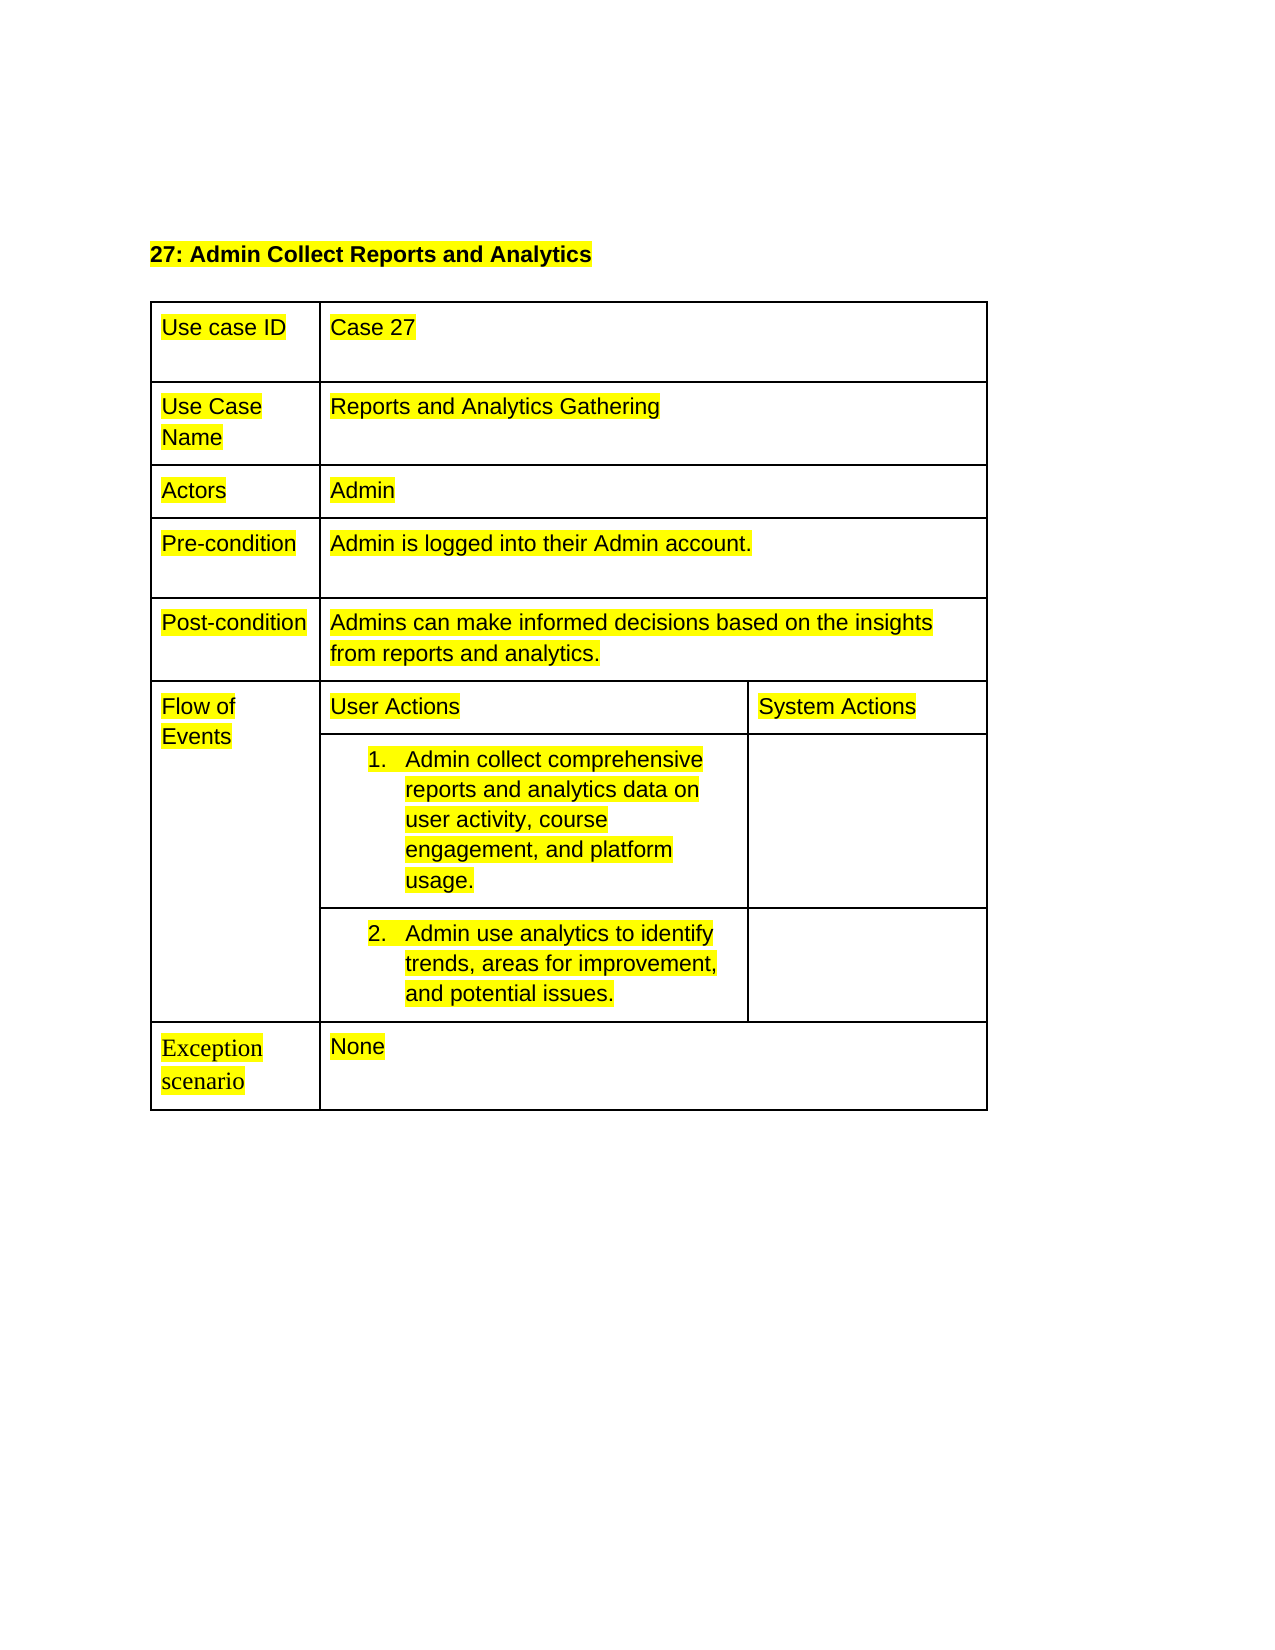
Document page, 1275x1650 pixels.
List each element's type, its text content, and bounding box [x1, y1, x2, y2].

table_cell Exception scenario [152, 1023, 319, 1109]
text 27: Admin Collect Reports and Analytics [150, 210, 1125, 267]
table_cell Admins can make informed decisions based on the insights from reports and analytics. [321, 599, 986, 680]
table_header Use case ID [152, 303, 319, 381]
table_cell Admin is logged into their Admin account. [321, 519, 986, 597]
table_cell Actors [152, 466, 319, 517]
table_cell Flow of Events [152, 682, 319, 1021]
table_cell [749, 909, 986, 1021]
table_cell [749, 735, 986, 907]
table_cell Use Case Name [152, 383, 319, 464]
table_cell Pre-condition [152, 519, 319, 597]
table_cell User Actions [321, 682, 747, 733]
table_header Case 27 [321, 303, 986, 381]
table_cell Post-condition [152, 599, 319, 680]
table_cell System Actions [749, 682, 986, 733]
table_cell Reports and Analytics Gathering [321, 383, 986, 464]
table_cell Admin use analytics to identify trends, areas for improvement, and potential issues. [321, 909, 747, 1021]
table_cell Admin [321, 466, 986, 517]
table_cell None [321, 1023, 986, 1109]
table_cell Admin collect comprehensive reports and analytics data on user activity, course engagement, and platform usage. [321, 735, 747, 907]
